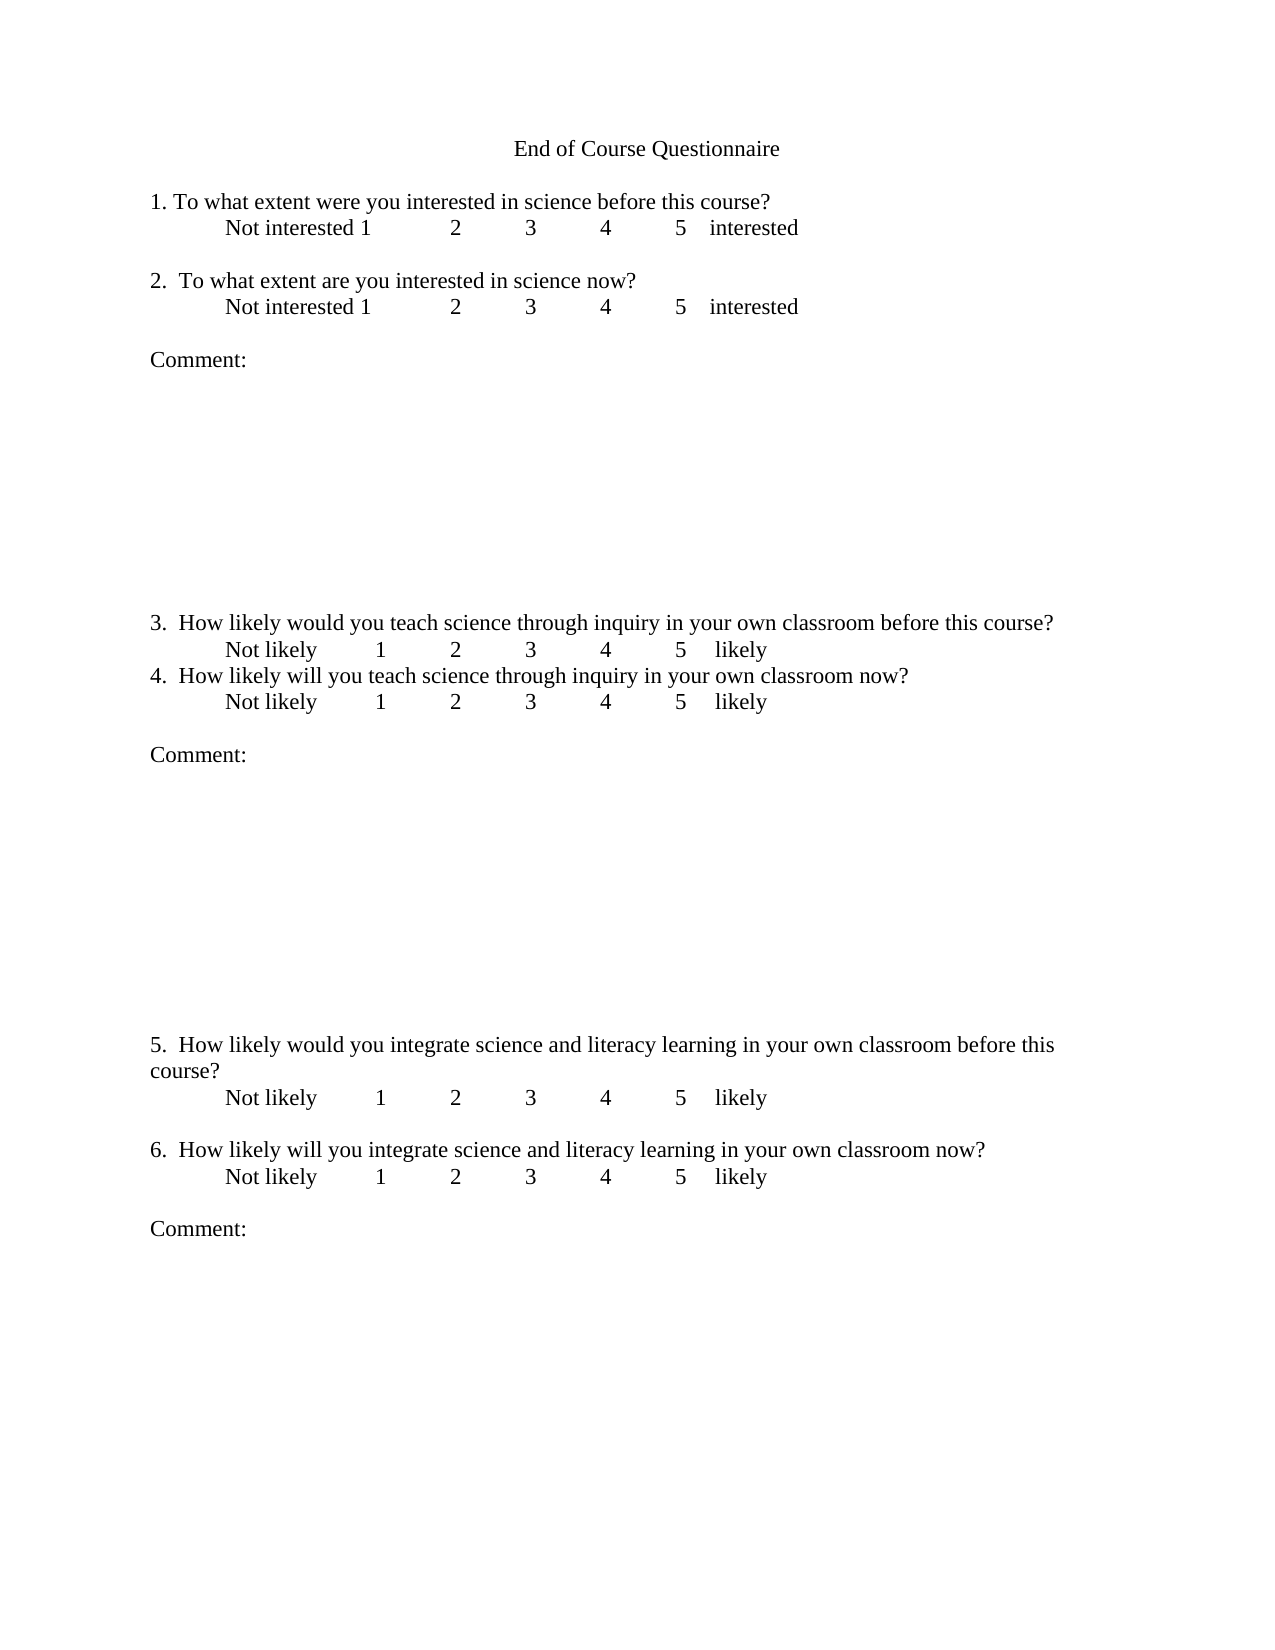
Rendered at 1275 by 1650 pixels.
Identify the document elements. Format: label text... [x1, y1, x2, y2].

text Not interested 1 2 3 4 5 interested [150, 214, 1144, 240]
text Not likely 1 2 3 4 5 likely [150, 636, 1144, 662]
text 1. To what extent were you interested in science before this course? [150, 188, 1144, 214]
text 3. How likely would you teach science through inquiry in your own classroom before this course? [150, 609, 1125, 636]
text 6. How likely will you integrate science and literacy learning in your own classroom now? [150, 1136, 1125, 1163]
text 2. To what extent are you interested in science now? [150, 267, 1125, 293]
text End of Course Questionnaire [150, 135, 1144, 161]
text 5. How likely would you integrate science and literacy learning in your own classroom before this course? [150, 1031, 1125, 1084]
text Comment: [150, 1216, 1125, 1242]
text Comment: [150, 741, 1125, 767]
text Not likely 1 2 3 4 5 likely [150, 1163, 1125, 1189]
text 4. How likely will you teach science through inquiry in your own classroom now? [150, 662, 1125, 688]
text Not likely 1 2 3 4 5 likely [150, 688, 1125, 715]
text Not likely 1 2 3 4 5 likely [150, 1084, 1125, 1110]
text Comment: [150, 346, 1125, 372]
text Not interested 1 2 3 4 5 interested [150, 293, 1144, 319]
